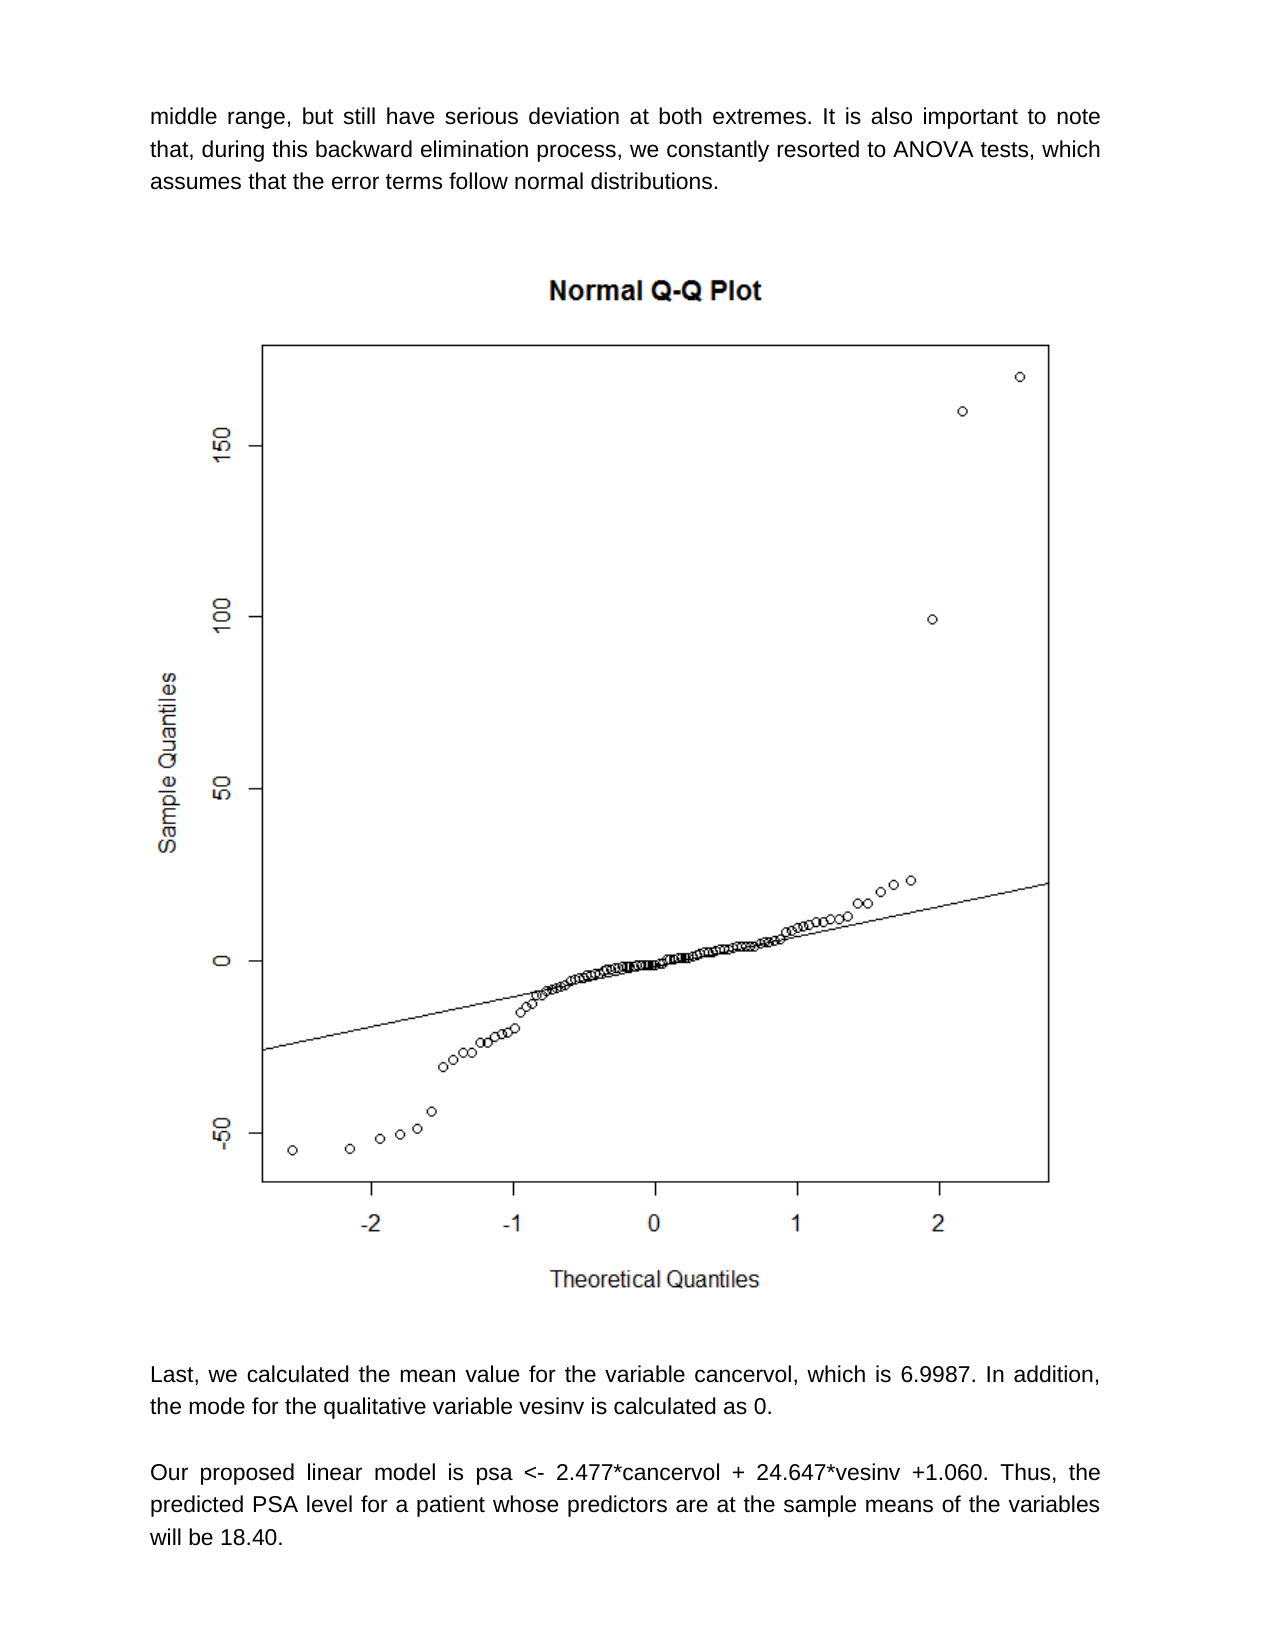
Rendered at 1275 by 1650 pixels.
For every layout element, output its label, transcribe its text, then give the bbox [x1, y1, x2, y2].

picture [150, 233, 1107, 1322]
text Our proposed linear model is psa <- 2.477*cancervol + 24.647*vesinv +1.060. Thus, the predicted PSA level for a patient whose predictors are at the sample means of the variables will be 18.40. [150, 1458, 1102, 1550]
text Last, we calculated the mean value for the variable cancervol, which is 6.9987. In addition, the mode for the qualitative variable vesinv is calculated as 0. [150, 1361, 1102, 1420]
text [150, 103, 1102, 194]
